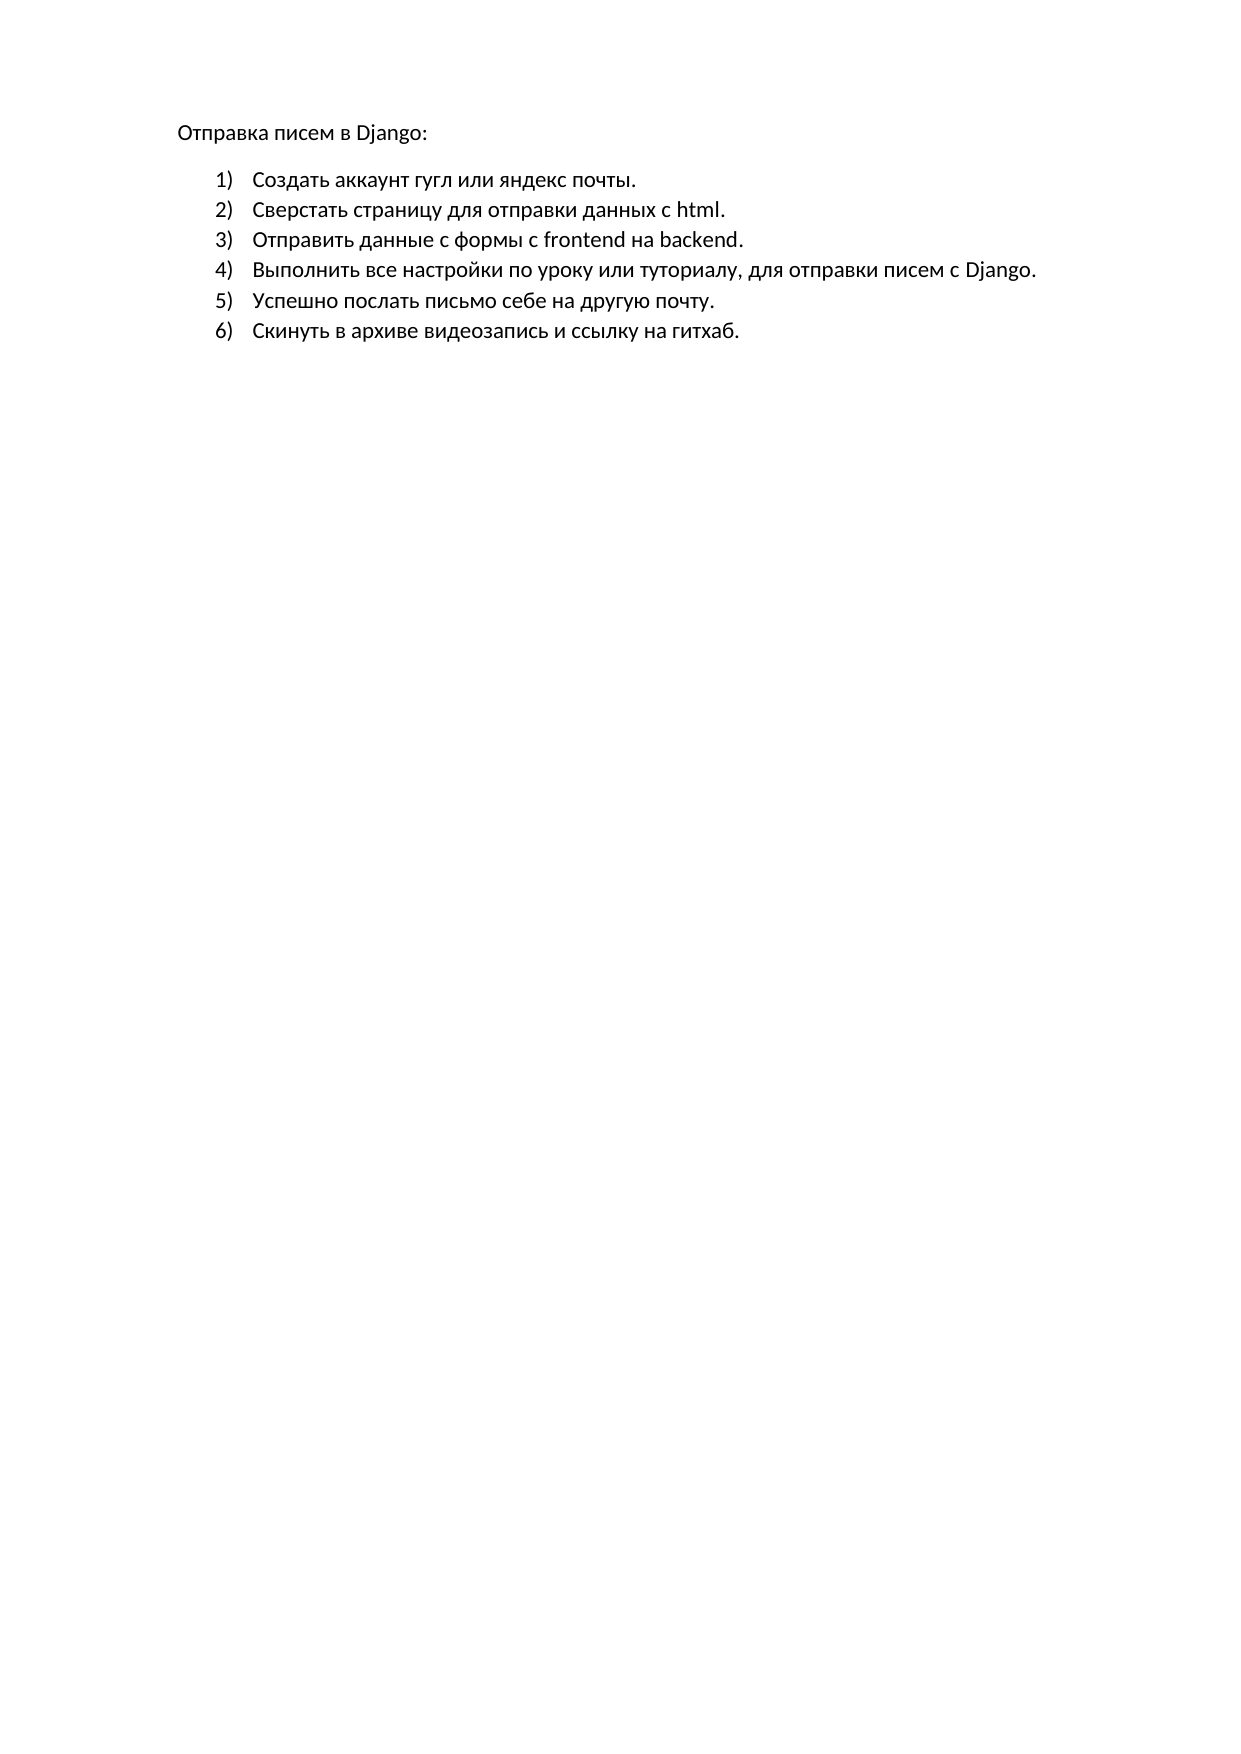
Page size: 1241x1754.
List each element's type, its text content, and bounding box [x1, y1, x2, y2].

list Сверстать страницу для отправки данных с html. [215, 195, 1152, 223]
list Успешно послать письмо себе на другую почту. [215, 286, 1152, 314]
list Отправить данные с формы с frontend на backend. [215, 225, 1152, 253]
text Отправка писем в Django: [177, 118, 1152, 146]
list Выполнить все настройки по уроку или туториалу, для отправки писем с Django. [215, 256, 1152, 284]
list Создать аккаунт гугл или яндекс почты. [215, 165, 1152, 193]
list Скинуть в архиве видеозапись и ссылку на гитхаб. [215, 316, 1152, 344]
